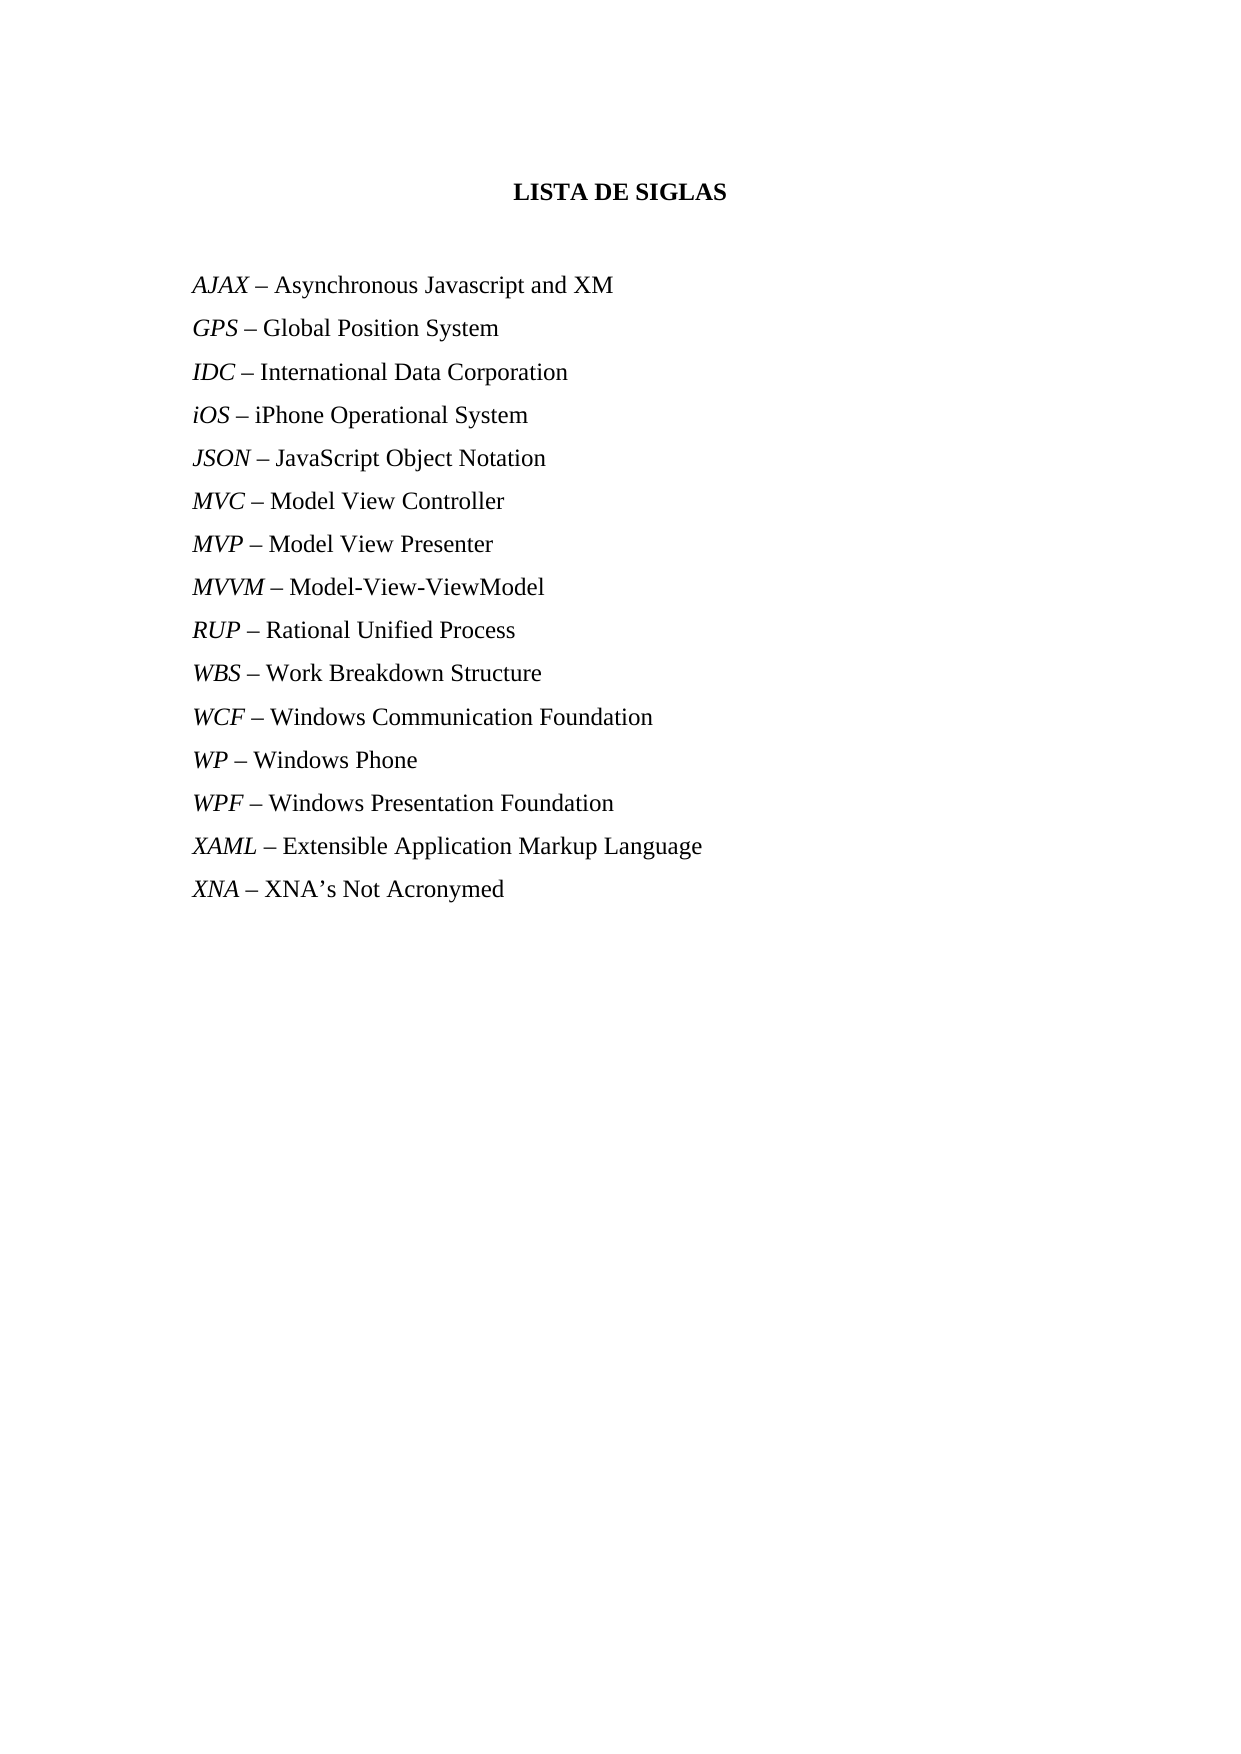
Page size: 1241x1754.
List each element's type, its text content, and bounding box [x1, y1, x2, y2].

text WBS – Work Breakdown Structure [118, 658, 1122, 687]
text RUP – Rational Unified Process [118, 615, 1122, 644]
text MVVM – Model-View-ViewModel [118, 572, 1122, 601]
text GPS – Global Position System [118, 313, 1122, 342]
text XAML – Extensible Application Markup Language [118, 831, 1122, 860]
text iOS – iPhone Operational System [118, 400, 1122, 428]
text WCF – Windows Communication Foundation [118, 702, 1122, 730]
text WP – Windows Phone [118, 745, 1122, 773]
text XNA – XNA’s Not Acronymed [118, 874, 1122, 903]
text WPF – Windows Presentation Foundation [118, 788, 1122, 817]
text IDC – International Data Corporation [118, 357, 1122, 385]
text LISTA DE SIGLAS [118, 177, 1122, 206]
text AJAX – Asynchronous Javascript and XM [118, 270, 1122, 299]
text JSON – JavaScript Object Notation [118, 443, 1122, 472]
text MVP – Model View Presenter [118, 529, 1122, 558]
text MVC – Model View Controller [118, 486, 1122, 515]
